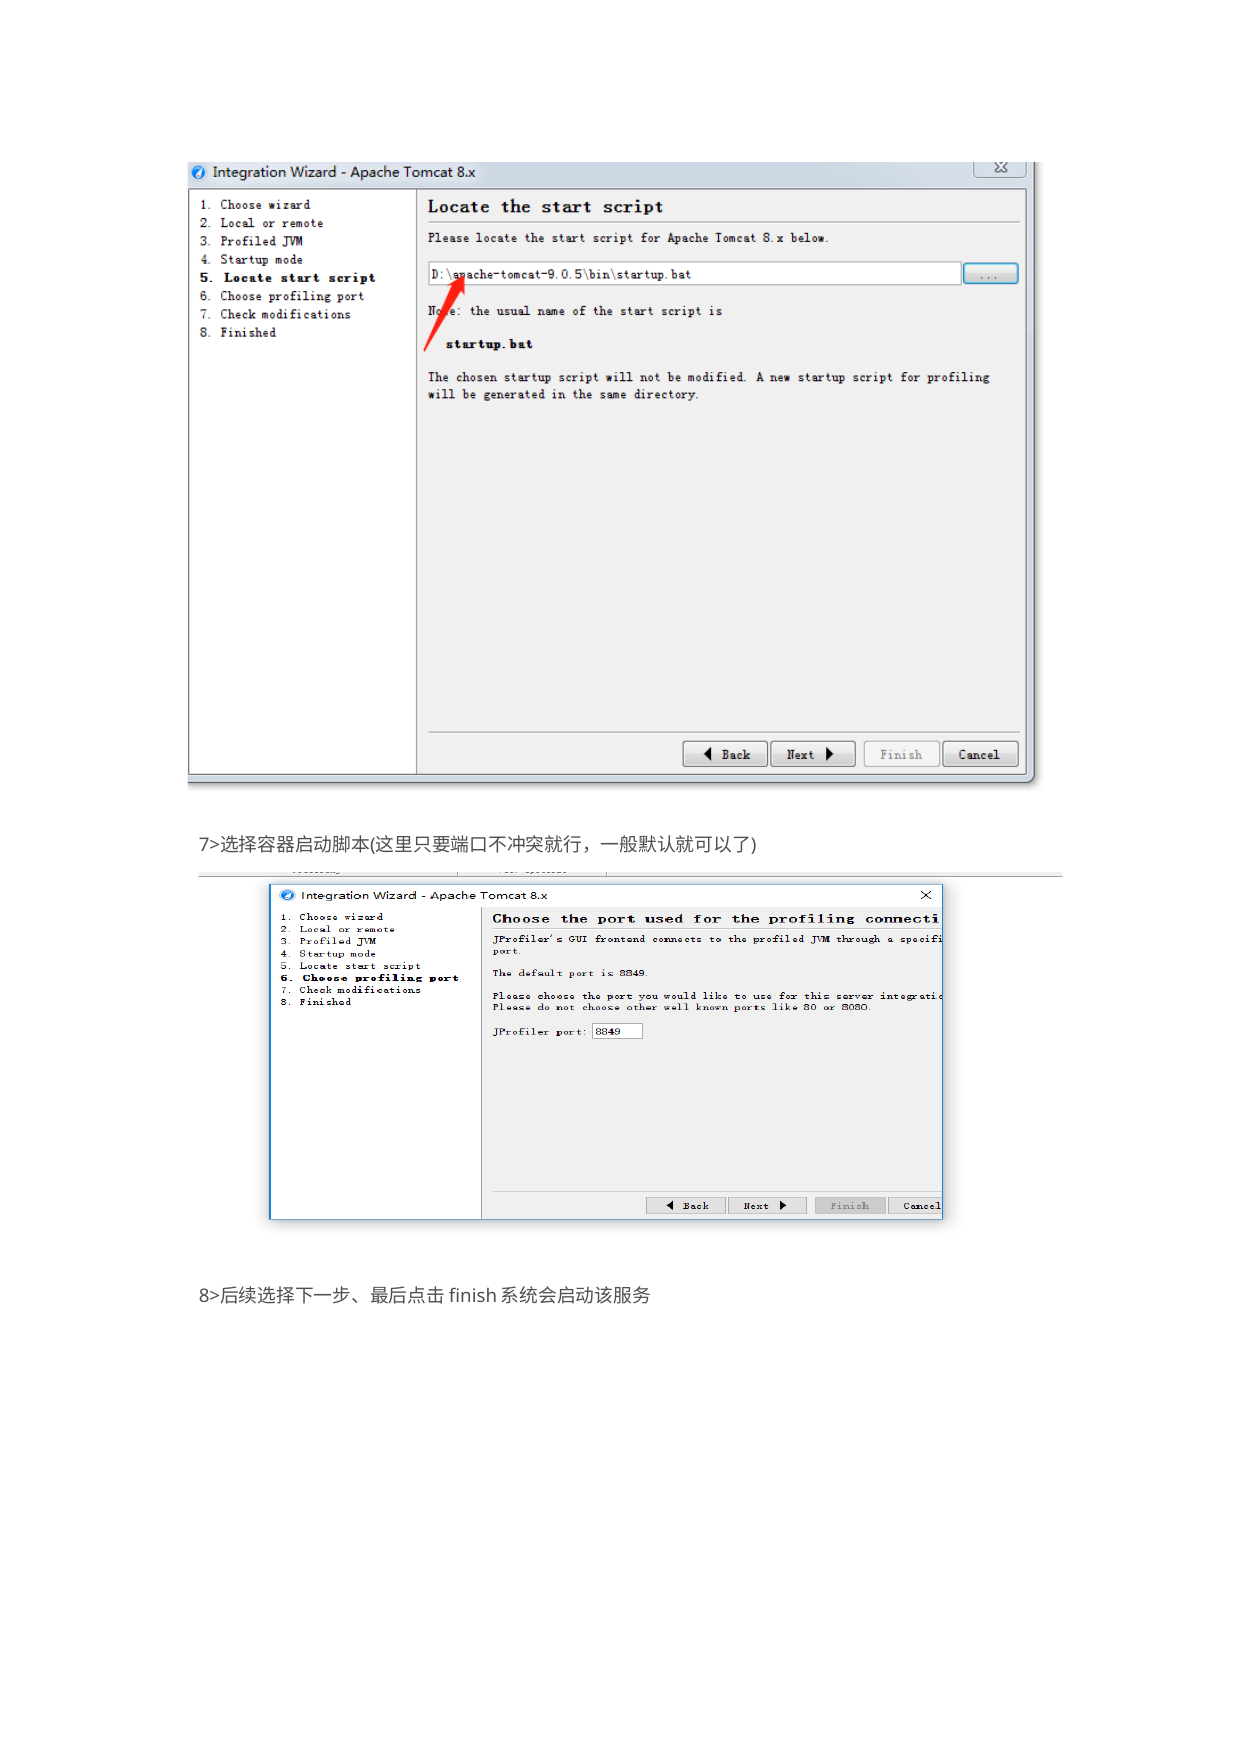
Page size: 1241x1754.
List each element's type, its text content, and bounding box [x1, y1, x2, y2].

picture [198, 872, 1063, 1235]
list 后续选择下一步、最后点击finish系统会启动该服务 [198, 1278, 1053, 1310]
picture [187, 162, 1053, 791]
list 选择容器启动脚本(这里只要端口不冲突就行，一般默认就可以了) [198, 827, 1053, 859]
